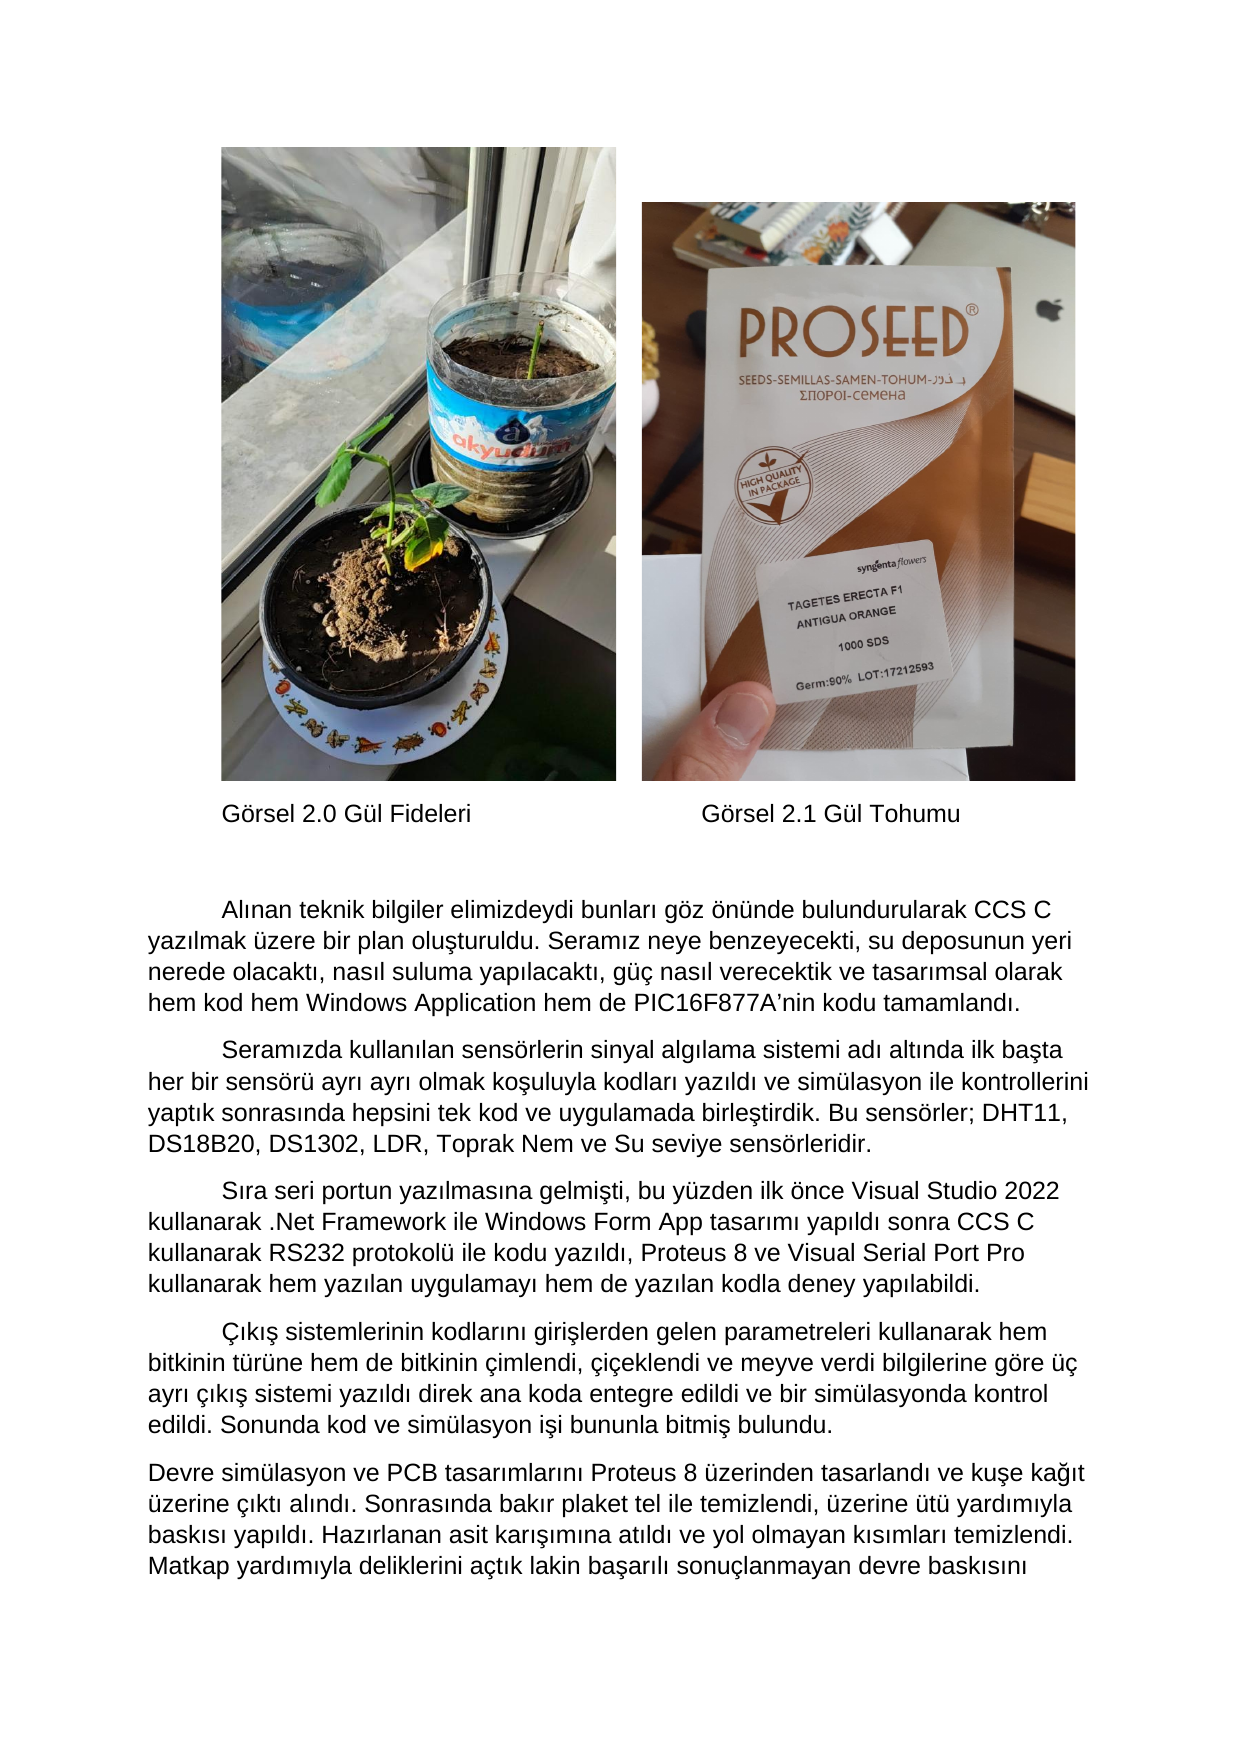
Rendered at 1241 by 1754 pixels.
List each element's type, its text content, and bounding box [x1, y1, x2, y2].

text Seramızda kullanılan sensörlerin sinyal algılama sistemi adı altında ilk başta her bir sensörü ayrı ayrı olmak koşuluyla kodları yazıldı ve simülasyon ile kontrollerini yaptık sonrasında hepsini tek kod ve uygulamada birleştirdik. Bu sensörler; DHT11, DS18B20, DS1302, LDR, Toprak Nem ve Su seviye sensörleridir. [148, 1036, 1093, 1157]
picture [641, 202, 1076, 781]
text Çıkış sistemlerinin kodlarını girişlerden gelen parametreleri kullanarak hem bitkinin türüne hem de bitkinin çimlendi, çiçeklendi ve meyve verdi bilgilerine göre üç ayrı çıkış sistemi yazıldı direk ana koda entegre edildi ve bir simülasyonda kontrol edildi. Sonunda kod ve simülasyon işi bununla bitmiş bulundu. [148, 1317, 1093, 1439]
picture [221, 147, 617, 781]
text Görsel 2.0 Gül Fideleri Görsel 2.1 Gül Tohumu [148, 799, 1093, 828]
text Alınan teknik bilgiler elimizdeydi bunları göz önünde bulundurularak CCS C yazılmak üzere bir plan oluşturuldu. Seramız neye benzeyecekti, su deposunun yeri nerede olacaktı, nasıl suluma yapılacaktı, güç nasıl verecektik ve tasarımsal olarak hem kod hem Windows Application hem de PIC16F877A’nin kodu tamamlandı. [148, 895, 1093, 1017]
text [148, 1458, 1093, 1580]
text Sıra seri portun yazılmasına gelmişti, bu yüzden ilk önce Visual Studio 2022 kullanarak .Net Framework ile Windows Form App tasarımı yapıldı sonra CCS C kullanarak RS232 protokolü ile kodu yazıldı, Proteus 8 ve Visual Serial Port Pro kullanarak hem yazılan uygulamayı hem de yazılan kodla deney yapılabildi. [148, 1176, 1093, 1298]
